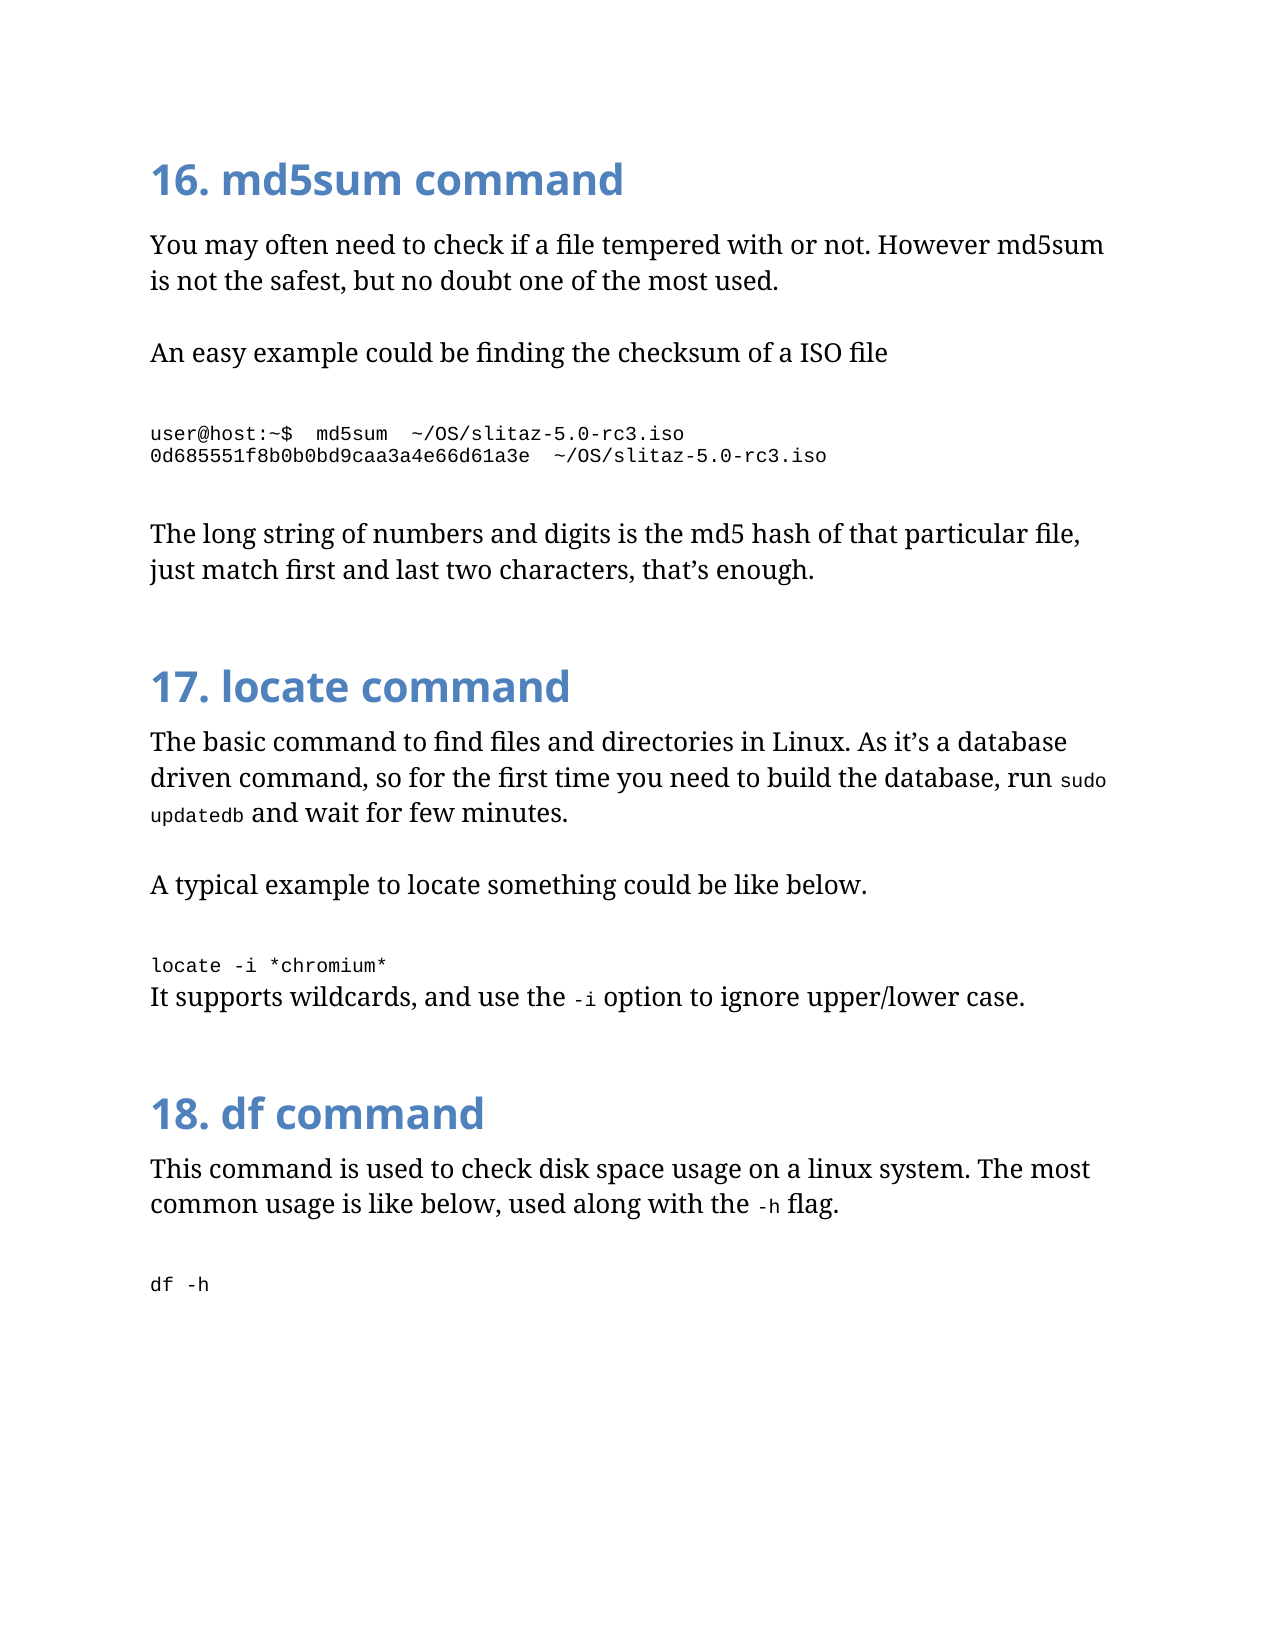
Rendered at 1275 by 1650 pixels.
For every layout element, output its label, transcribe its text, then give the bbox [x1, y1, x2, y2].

text df -h [150, 1275, 1125, 1298]
subtitle 17. locate command [150, 657, 1125, 715]
text The basic command to find files and directories in Linux. As it’s a database driven command, so for the first time you need to build the database, run sudo updatedb and wait for few minutes. [150, 724, 1125, 830]
subtitle 16. md5sum command [150, 150, 1125, 208]
text user@host:~$ md5sum ~/OS/slitaz-5.0-rc3.iso 0d685551f8b0b0bd9caa3a4e66d61a3e ~/OS/slitaz-5.0-rc3.iso [150, 423, 1125, 468]
subtitle 18. df command [150, 1084, 1125, 1142]
text locate -i *chromium* [150, 956, 1125, 978]
text It supports wildcards, and use the -i option to ignore upper/lower case. [150, 978, 1125, 1014]
text This command is used to check disk space usage on a linux system. The most common usage is like below, used along with the -h flag. [150, 1151, 1125, 1222]
text The long string of numbers and digits is the md5 hash of that particular file, just match first and last two characters, that’s enough. [150, 516, 1125, 587]
text You may often need to check if a file tempered with or not. However md5sum is not the safest, but no doubt one of the most used. [150, 227, 1125, 298]
text A typical example to locate something could be like below. [150, 866, 1125, 902]
text An easy example could be finding the checksum of a ISO file [150, 334, 1125, 370]
